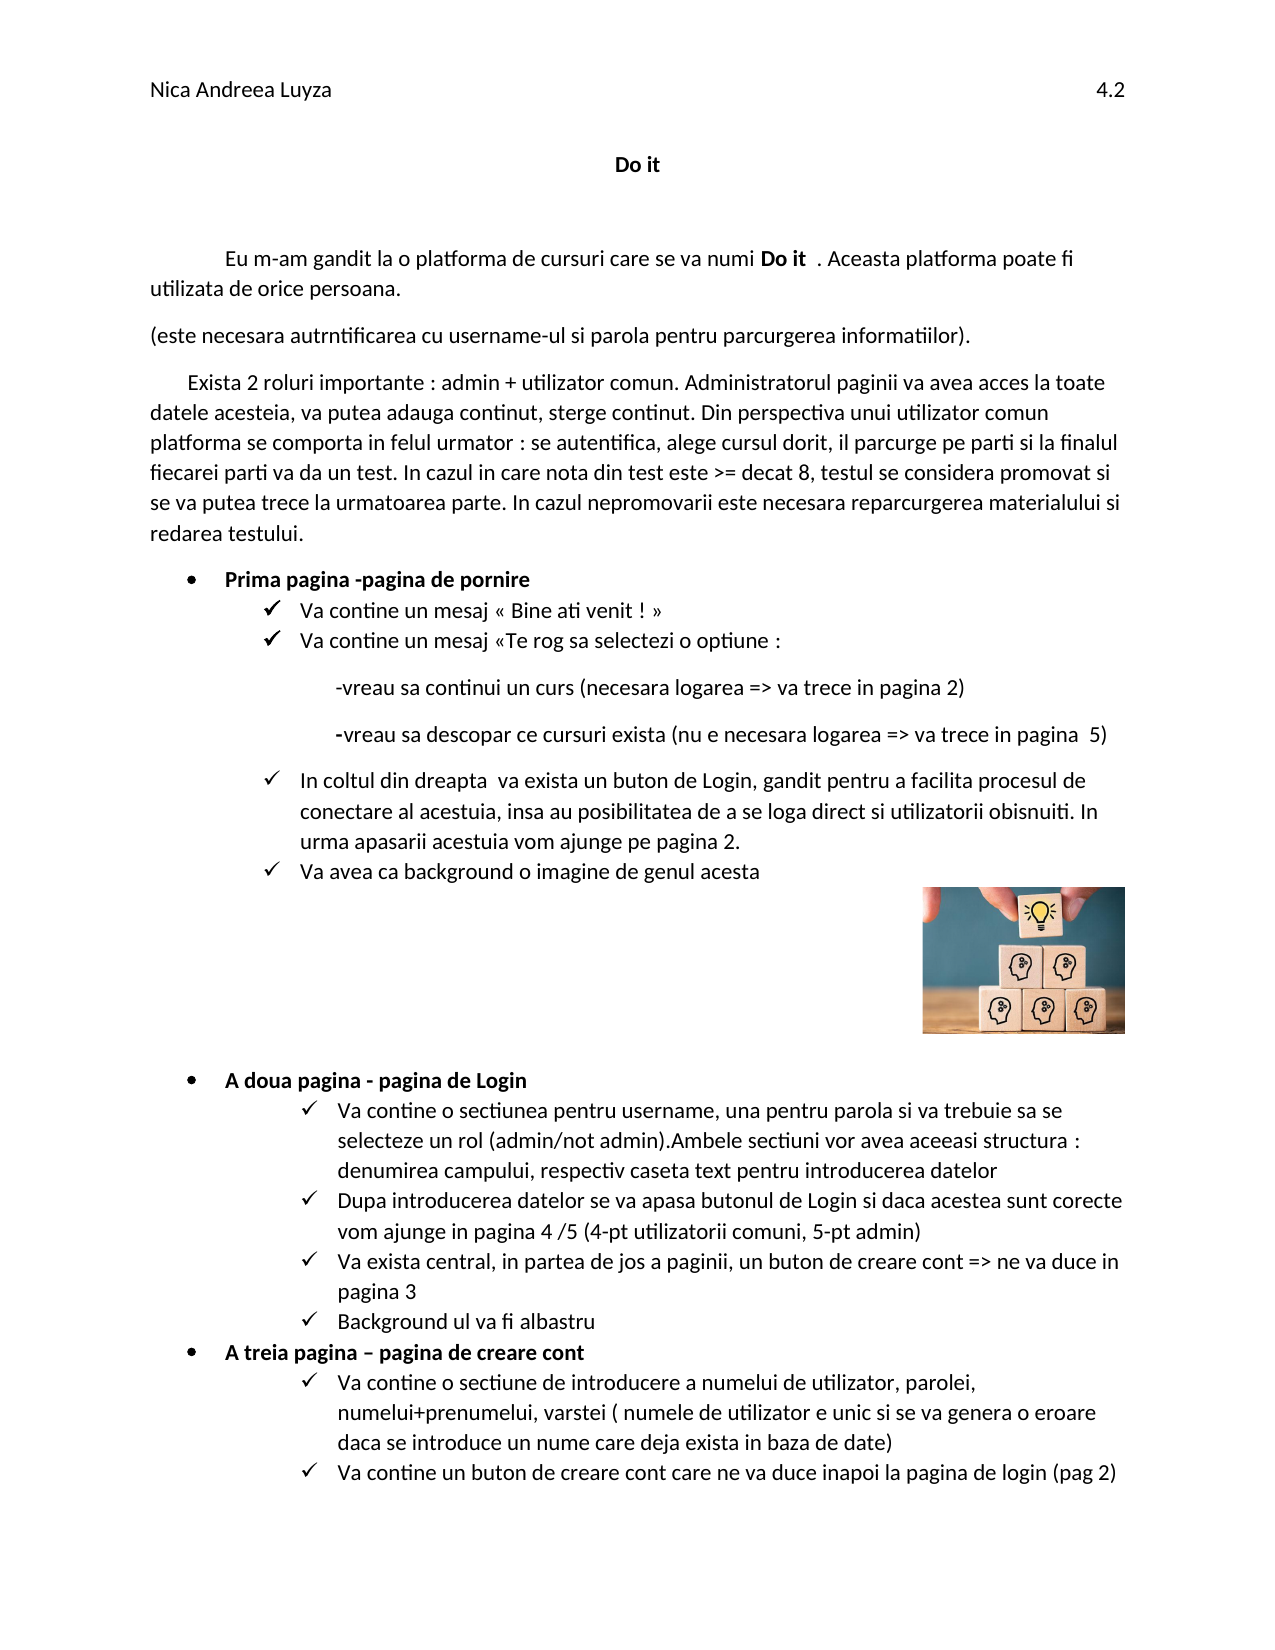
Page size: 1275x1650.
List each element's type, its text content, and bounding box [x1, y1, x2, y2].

list Va contine o sectiune de introducere a numelui de utilizator, parolei, numelui+prenumelui, varstei ( numele de utilizator e unic si se va genera o eroare daca se introduce un nume care deja exista in baza de date) [300, 1368, 1125, 1456]
list A treia pagina – pagina de creare cont [187, 1338, 1125, 1366]
list Va exista central, in partea de jos a paginii, un buton de creare cont => ne va duce in pagina 3 [300, 1247, 1125, 1305]
text Eu m-am gandit la o platforma de cursuri care se va numi Do it . Aceasta platforma poate fi utilizata de orice persoana. [150, 244, 1125, 302]
list A doua pagina - pagina de Login [187, 1066, 1125, 1094]
list Va contine un buton de creare cont care ne va duce inapoi la pagina de login (pag 2) [300, 1458, 1125, 1487]
picture [922, 887, 1125, 1034]
text Exista 2 roluri importante : admin + utilizator comun. Administratorul paginii va avea acces la toate datele acesteia, va putea adauga continut, sterge continut. Din perspectiva unui utilizator comun platforma se comporta in felul urmator : se autentifica, alege cursul dorit, il parcurge pe parti si la finalul fiecarei parti va da un test. In cazul in care nota din test este >= decat 8, testul se considera promovat si se va putea trece la urmatoarea parte. In cazul nepromovarii este necesara reparcurgerea materialului si redarea testului. [150, 368, 1125, 547]
list Va contine un mesaj « Bine ati venit ! » [262, 596, 1125, 624]
list Prima pagina -pagina de pornire [187, 566, 1125, 594]
list Va avea ca background o imagine de genul acesta [262, 857, 1125, 885]
text -vreau sa continui un curs (necesara logarea => va trece in pagina 2) [150, 673, 1125, 701]
list In coltul din dreapta va exista un buton de Login, gandit pentru a facilita procesul de conectare al acestuia, insa au posibilitatea de a se loga direct si utilizatorii obisnuiti. In urma apasarii acestuia vom ajunge pe pagina 2. [262, 767, 1125, 855]
text (este necesara autrntificarea cu username-ul si parola pentru parcurgerea informatiilor). [150, 321, 1125, 349]
text Do it [150, 150, 1125, 178]
list Va contine un mesaj «Te rog sa selectezi o optiune : [262, 626, 1125, 654]
text -vreau sa descopar ce cursuri exista (nu e necesara logarea => va trece in pagina 5) [150, 720, 1125, 748]
list Va contine o sectiunea pentru username, una pentru parola si va trebuie sa se selecteze un rol (admin/not admin).Ambele sectiuni vor avea aceeasi structura : denumirea campului, respectiv caseta text pentru introducerea datelor [300, 1096, 1125, 1184]
list Dupa introducerea datelor se va apasa butonul de Login si daca acestea sunt corecte vom ajunge in pagina 4 /5 (4-pt utilizatorii comuni, 5-pt admin) [300, 1187, 1125, 1245]
list Background ul va fi albastru [300, 1307, 1125, 1336]
